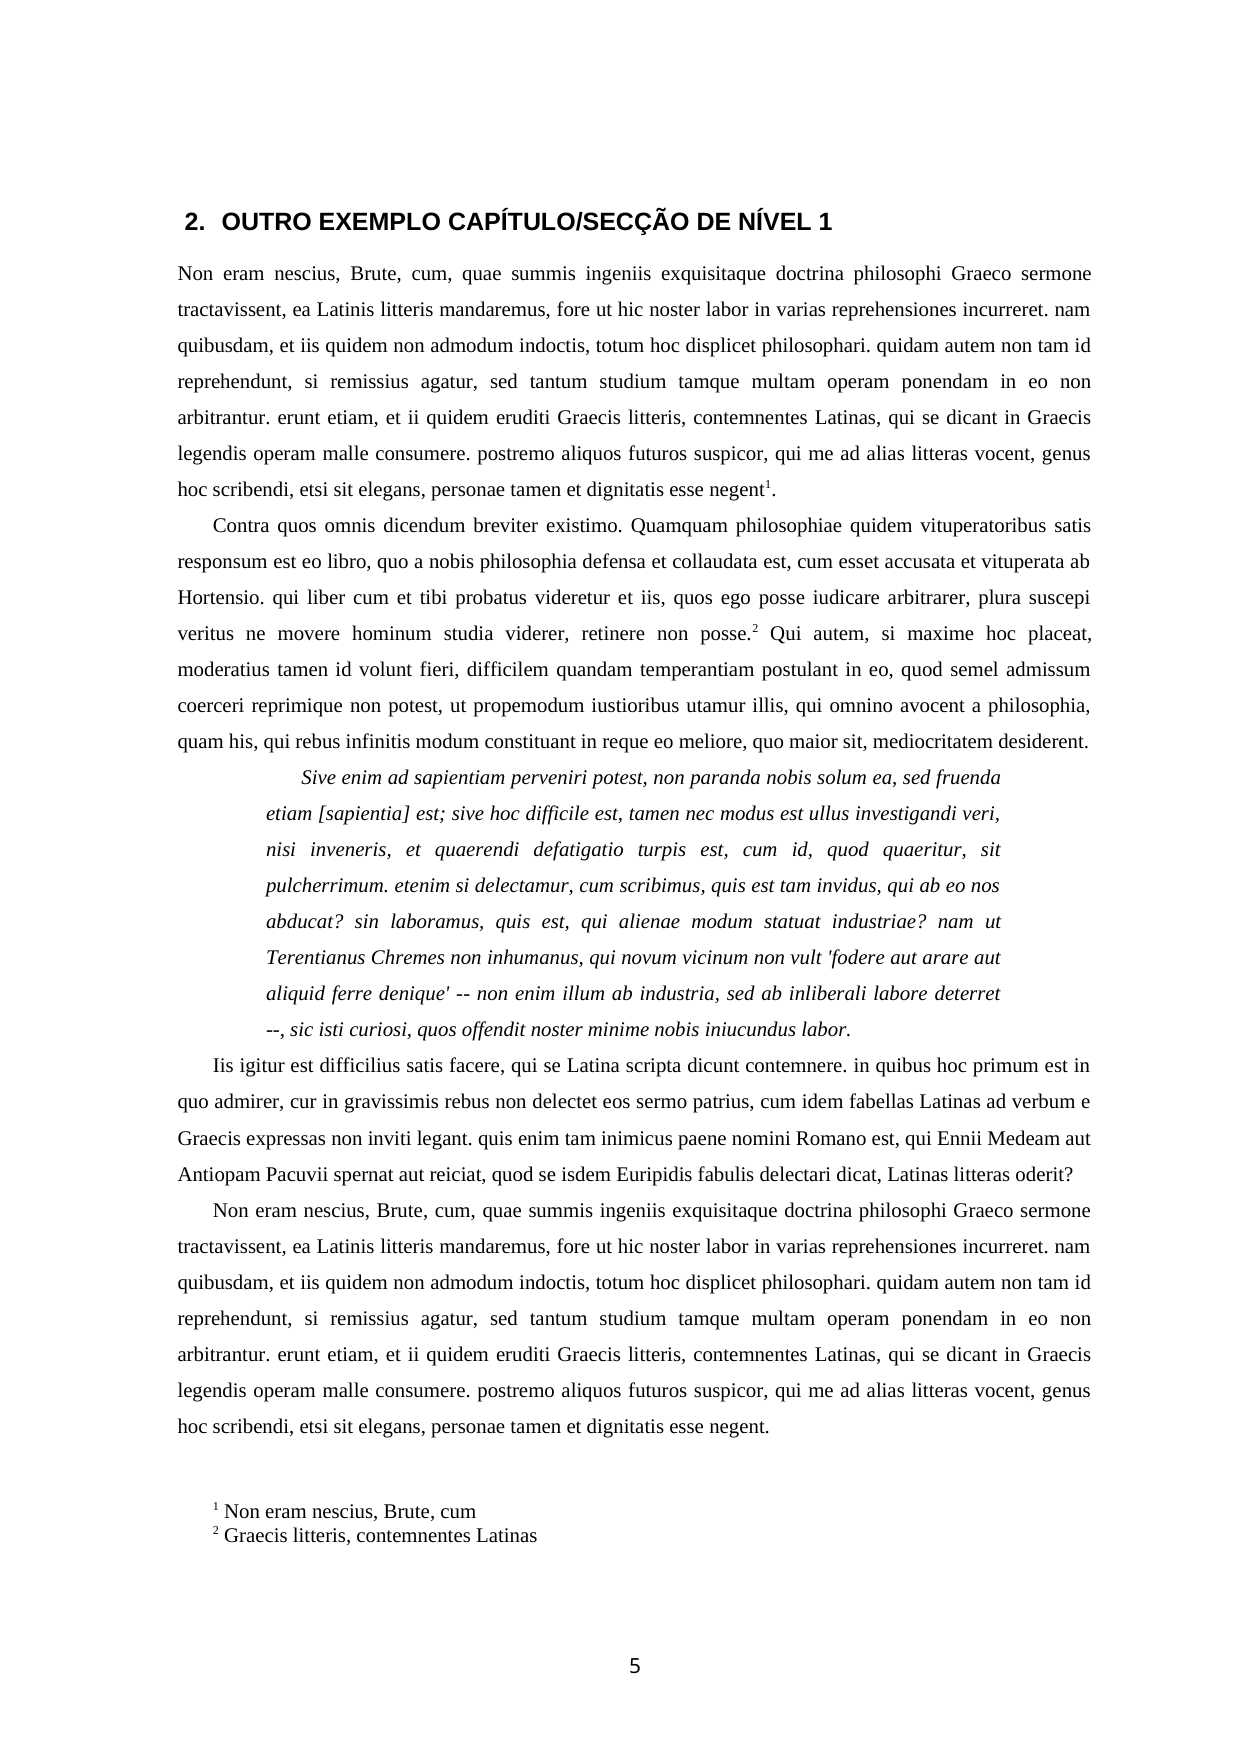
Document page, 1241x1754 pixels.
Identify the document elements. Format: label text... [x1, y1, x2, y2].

text Non eram nescius, Brute, cum, quae summis ingeniis exquisitaque doctrina philosophi Graeco sermone tractavissent, ea Latinis litteris mandaremus, fore ut hic noster labor in varias reprehensiones incurreret. nam quibusdam, et iis quidem non admodum indoctis, totum hoc displicet philosophari. quidam autem non tam id reprehendunt, si remissius agatur, sed tantum studium tamque multam operam ponendam in eo non arbitrantur. erunt etiam, et ii quidem eruditi Graecis litteris, contemnentes Latinas, qui se dicant in Graecis legendis operam malle consumere. postremo aliquos futuros suspicor, qui me ad alias litteras vocent, genus hoc scribendi, etsi sit elegans, personae tamen et dignitatis esse negent. [177, 261, 1092, 501]
subtitle Outro Exemplo Capítulo/Secção de nível 1 [184, 207, 1092, 236]
text Sive enim ad sapientiam perveniri potest, non paranda nobis solum ea, sed fruenda etiam [sapientia] est; sive hoc difficile est, tamen nec modus est ullus investigandi veri, nisi inveneris, et quaerendi defatigatio turpis est, cum id, quod quaeritur, sit pulcherrimum. etenim si delectamur, cum scribimus, quis est tam invidus, qui ab eo nos abducat? sin laboramus, quis est, qui alienae modum statuat industriae? nam ut Terentianus Chremes non inhumanus, qui novum vicinum non vult 'fodere aut arare aut aliquid ferre denique' -- non enim illum ab industria, sed ab inliberali labore deterret --, sic isti curiosi, quos offendit noster minime nobis iniucundus labor. [266, 765, 1004, 1041]
text Iis igitur est difficilius satis facere, qui se Latina scripta dicunt contemnere. in quibus hoc primum est in quo admirer, cur in gravissimis rebus non delectet eos sermo patrius, cum idem fabellas Latinas ad verbum e Graecis expressas non inviti legant. quis enim tam inimicus paene nomini Romano est, qui Ennii Medeam aut Antiopam Pacuvii spernat aut reiciat, quod se isdem Euripidis fabulis delectari dicat, Latinas litteras oderit? [177, 1053, 1092, 1186]
text Contra quos omnis dicendum breviter existimo. Quamquam philosophiae quidem vituperatoribus satis responsum est eo libro, quo a nobis philosophia defensa et collaudata est, cum esset accusata et vituperata ab Hortensio. qui liber cum et tibi probatus videretur et iis, quos ego posse iudicare arbitrarer, plura suscepi veritus ne movere hominum studia viderer, retinere non posse. Qui autem, si maxime hoc placeat, moderatius tamen id volunt fieri, difficilem quandam temperantiam postulant in eo, quod semel admissum coerceri reprimique non potest, ut propemodum iustioribus utamur illis, qui omnino avocent a philosophia, quam his, qui rebus infinitis modum constituant in reque eo meliore, quo maior sit, mediocritatem desiderent. [177, 513, 1092, 753]
text Non eram nescius, Brute, cum, quae summis ingeniis exquisitaque doctrina philosophi Graeco sermone tractavissent, ea Latinis litteris mandaremus, fore ut hic noster labor in varias reprehensiones incurreret. nam quibusdam, et iis quidem non admodum indoctis, totum hoc displicet philosophari. quidam autem non tam id reprehendunt, si remissius agatur, sed tantum studium tamque multam operam ponendam in eo non arbitrantur. erunt etiam, et ii quidem eruditi Graecis litteris, contemnentes Latinas, qui se dicant in Graecis legendis operam malle consumere. postremo aliquos futuros suspicor, qui me ad alias litteras vocent, genus hoc scribendi, etsi sit elegans, personae tamen et dignitatis esse negent. [177, 1198, 1092, 1438]
